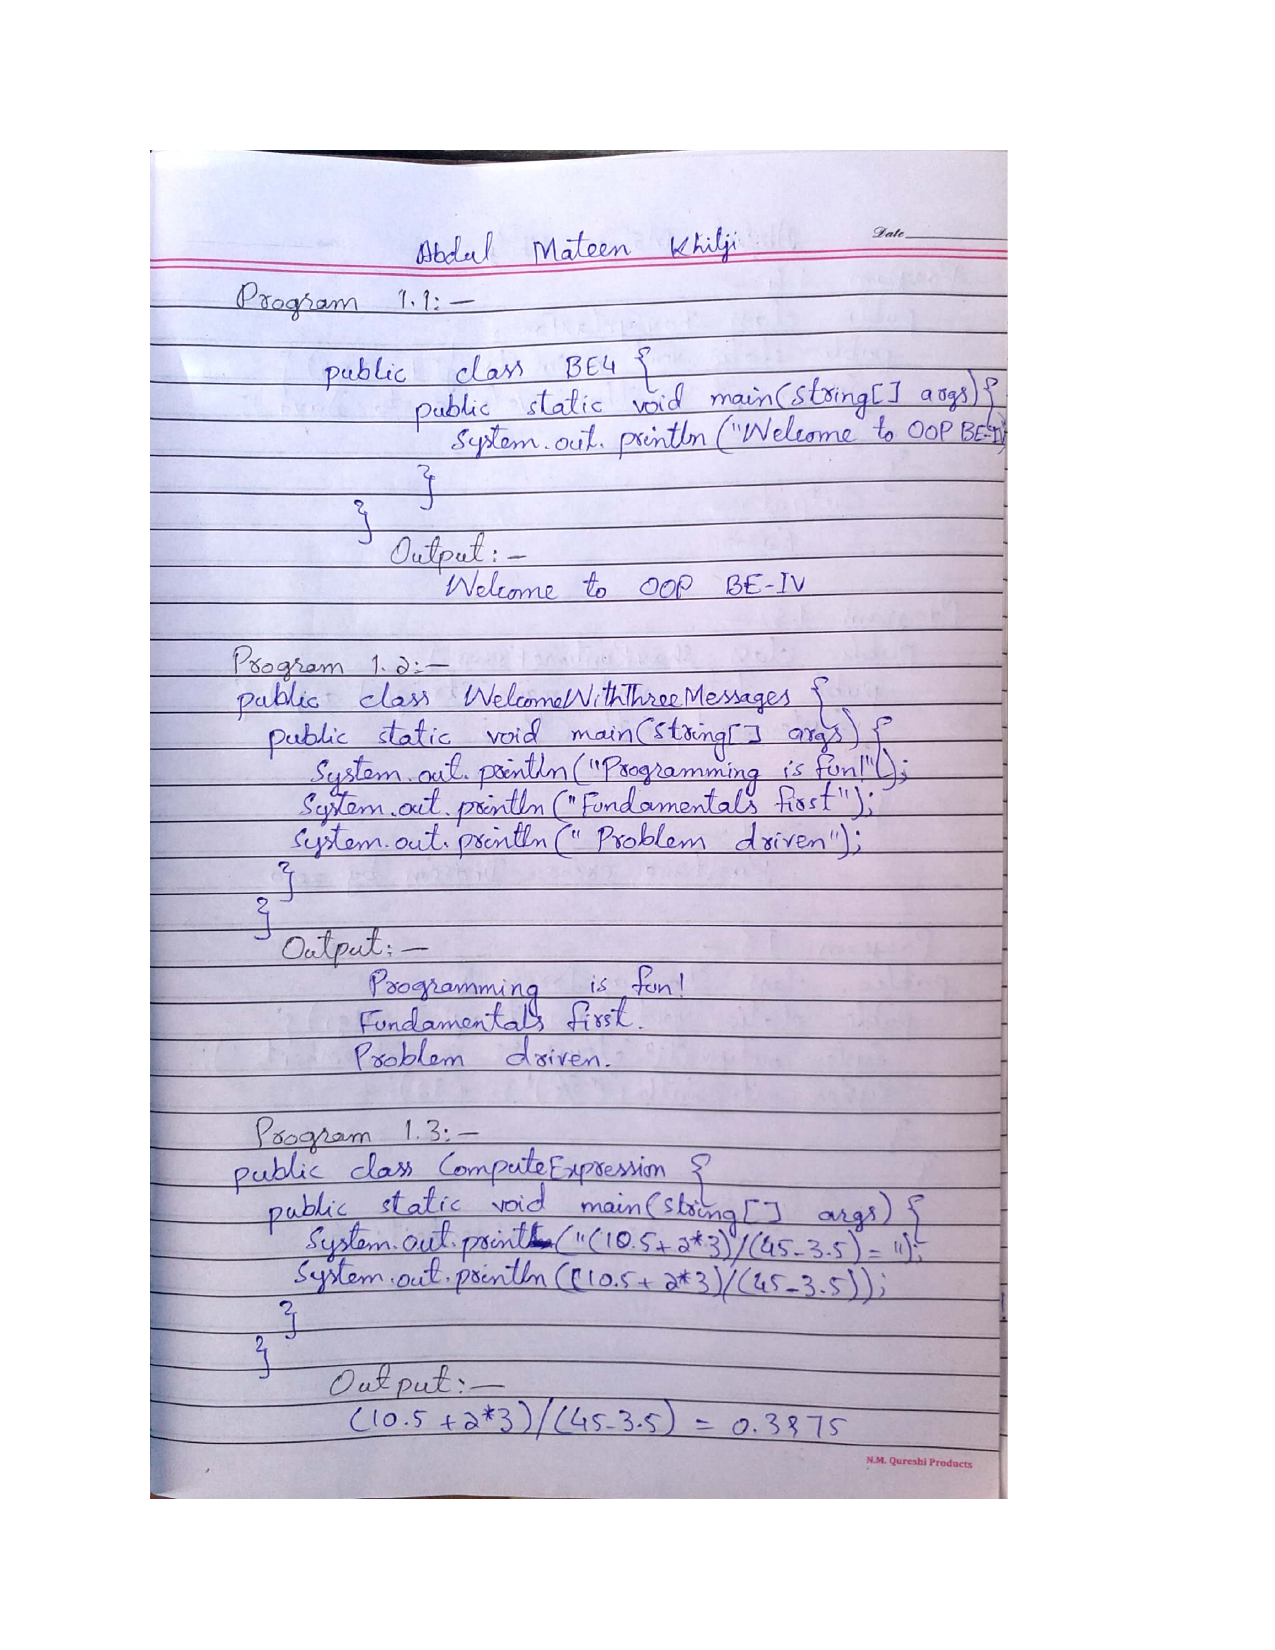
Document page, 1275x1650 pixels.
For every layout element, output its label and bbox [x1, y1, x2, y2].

picture [150, 150, 1008, 1499]
